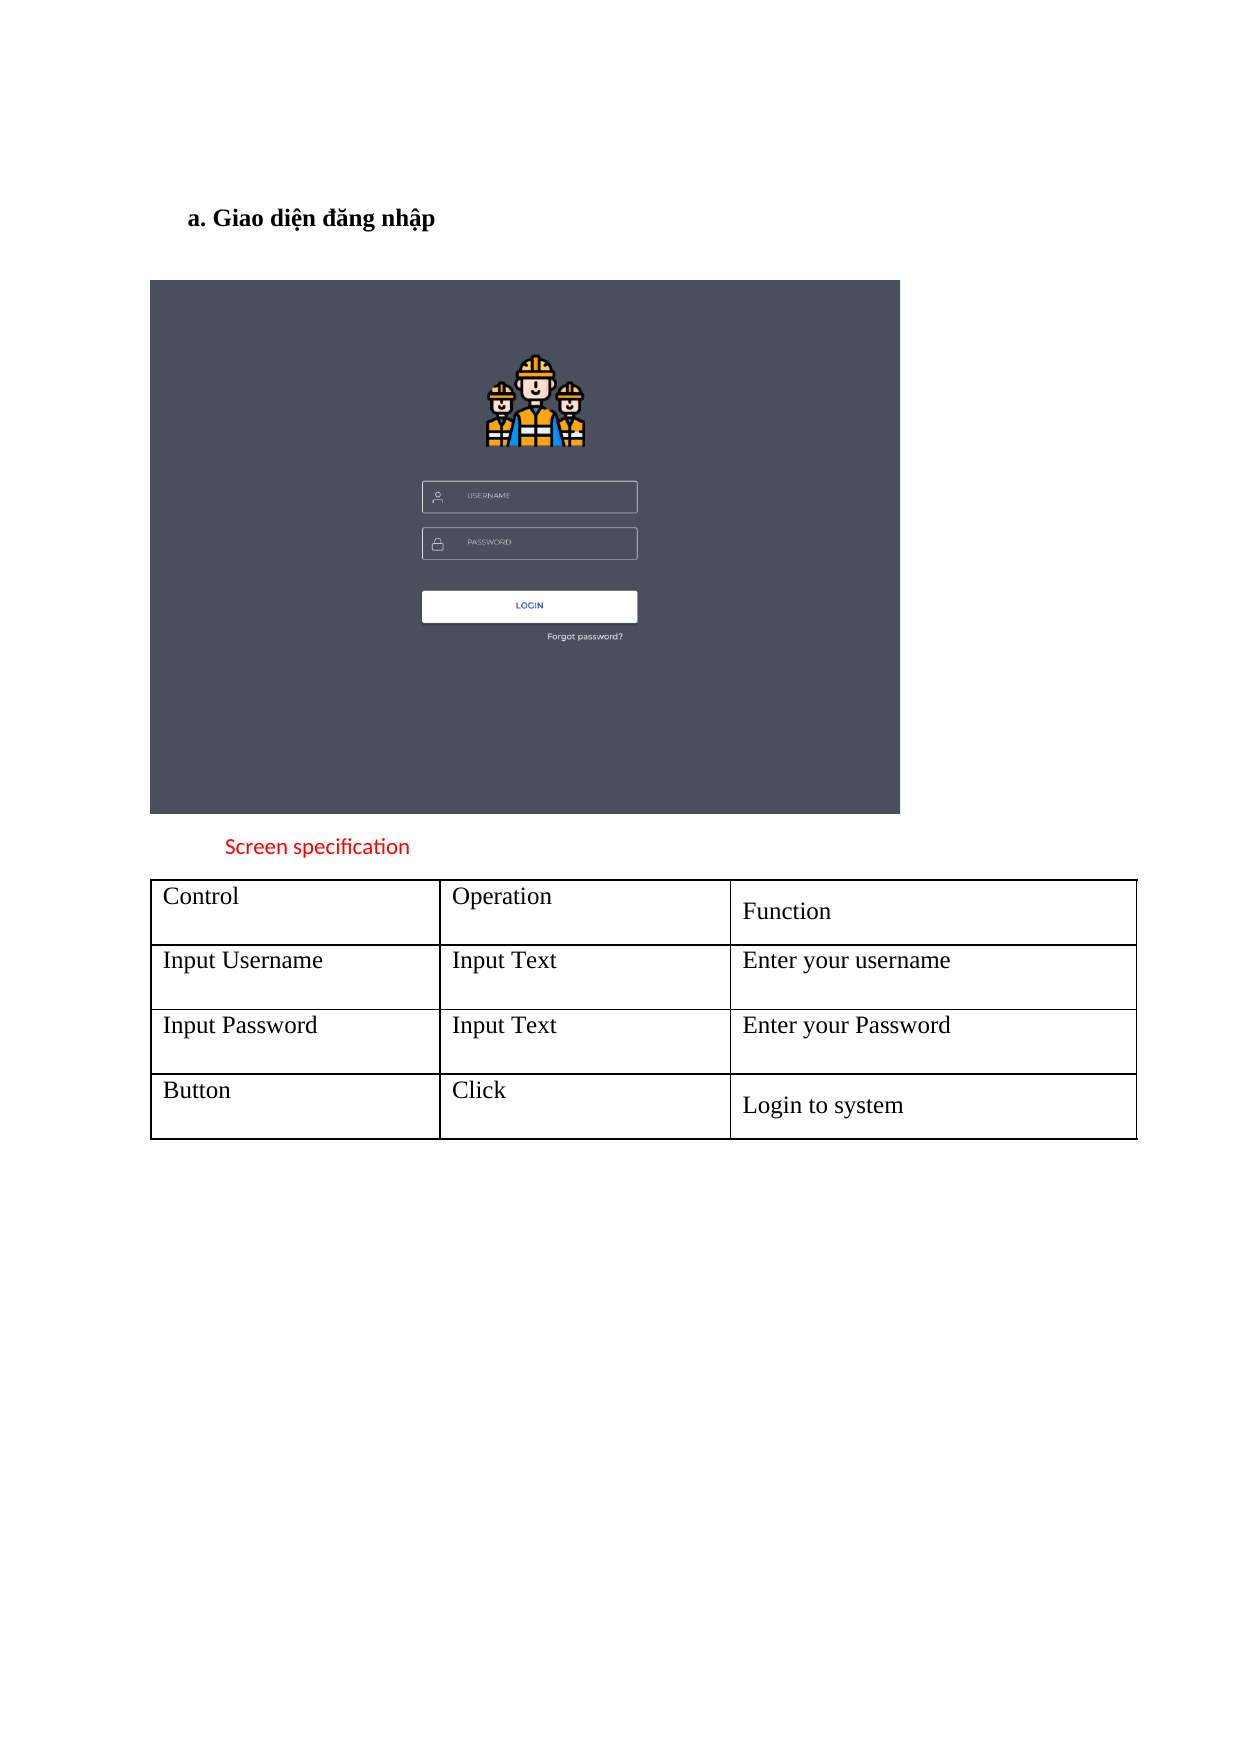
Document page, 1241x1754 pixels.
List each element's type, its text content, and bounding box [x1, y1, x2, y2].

subtitle a. Giao diện đăng nhập [187, 203, 1090, 232]
table_cell Input Password [152, 1010, 439, 1073]
table_cell Click [441, 1075, 730, 1138]
table_header Operation [441, 881, 730, 944]
table_cell Input Text [441, 1010, 730, 1073]
text Screen specification [150, 832, 1090, 860]
table_cell Button [152, 1075, 439, 1138]
table_cell Login to system [731, 1075, 1136, 1138]
table_cell Enter your username [731, 946, 1136, 1009]
table_cell Input Text [441, 946, 730, 1009]
table_cell Input Username [152, 946, 439, 1009]
table_cell Enter your Password [731, 1010, 1136, 1073]
table_header Function [731, 881, 1136, 944]
picture [150, 280, 901, 814]
table_header Control [152, 881, 439, 944]
